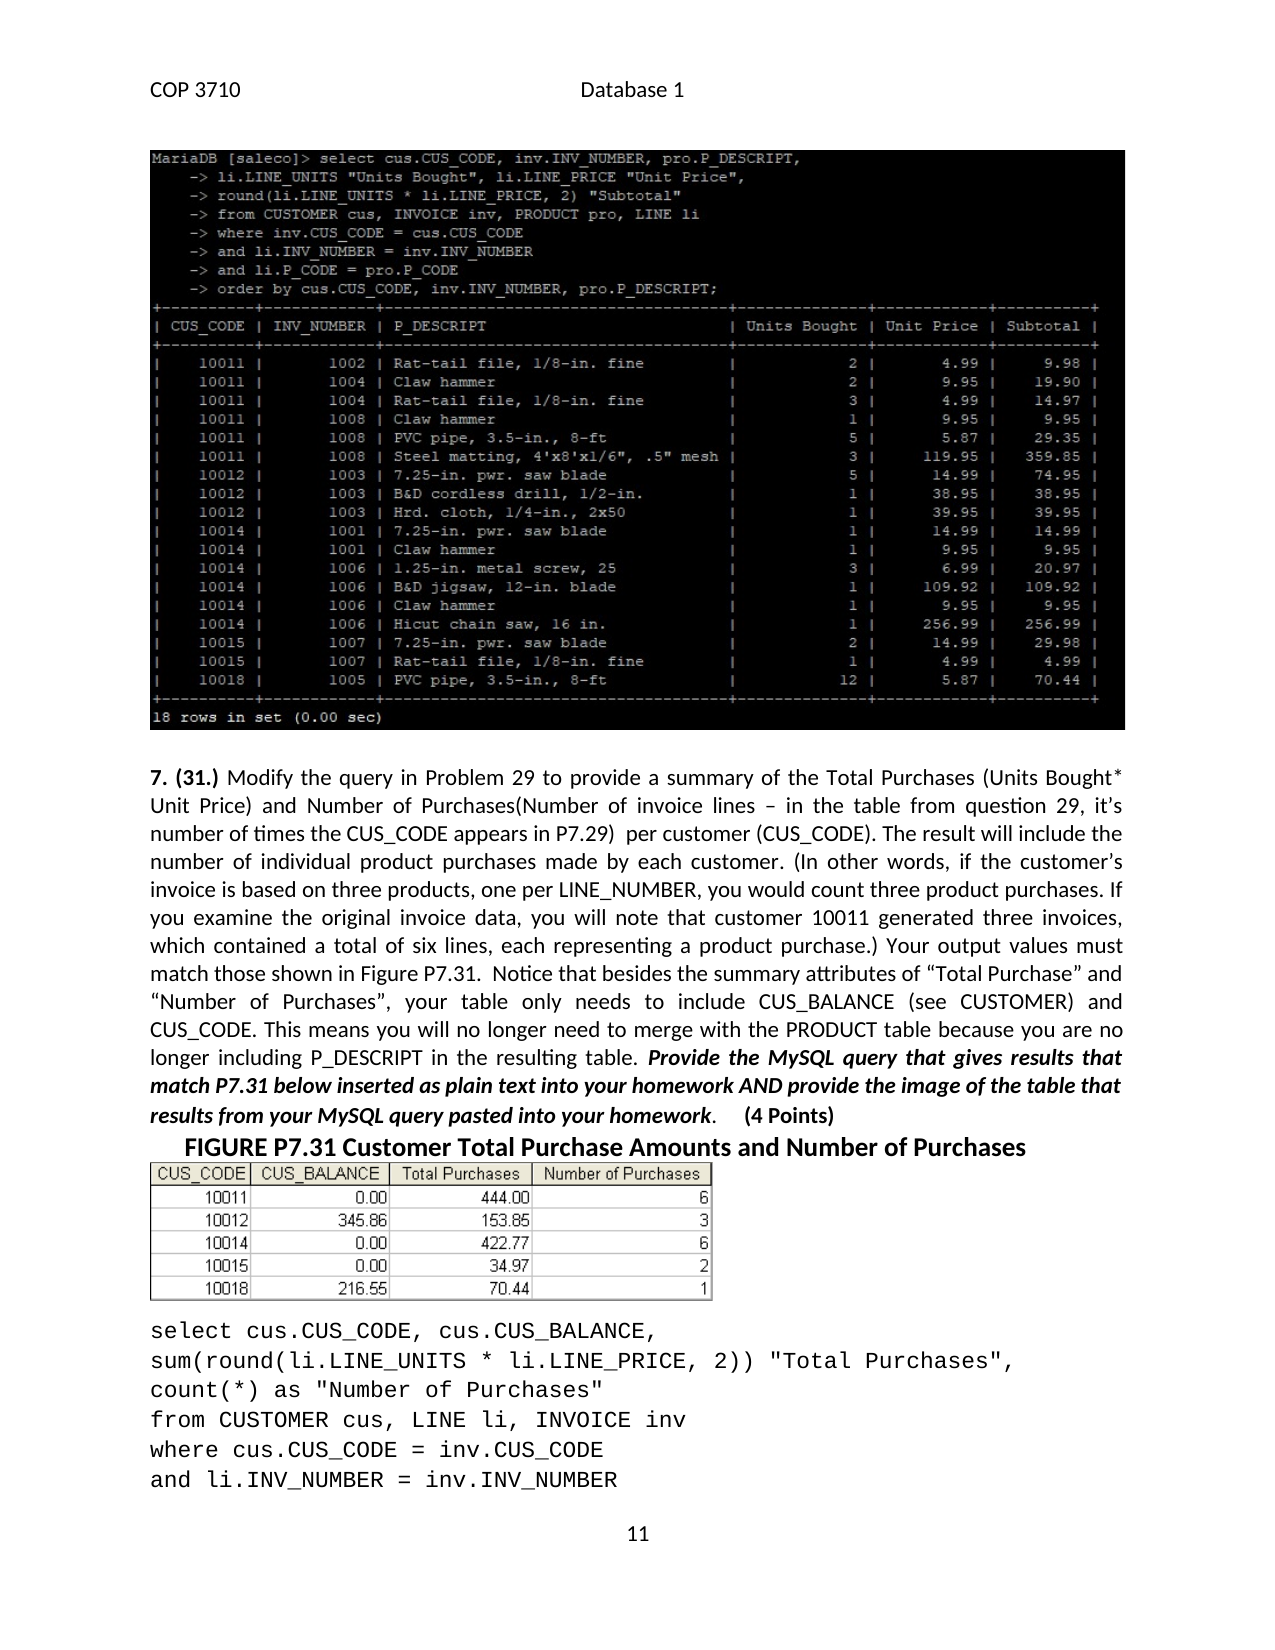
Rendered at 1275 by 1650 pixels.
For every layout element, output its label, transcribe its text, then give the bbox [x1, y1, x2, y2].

text from CUSTOMER cus, LINE li, INVOICE inv [150, 1409, 1125, 1434]
text where cus.CUS_CODE = inv.CUS_CODE [150, 1438, 1125, 1464]
picture [150, 1162, 713, 1301]
text select cus.CUS_CODE, cus.CUS_BALANCE, [150, 1319, 1125, 1345]
picture [150, 150, 1125, 730]
text FIGURE P7.31 Customer Total Purchase Amounts and Number of Purchases [184, 1130, 1125, 1163]
text 7. (31.) Modify the query in Problem 29 to provide a summary of the Total Purchases (Units Bought* Unit Price) and Number of Purchases(Number of invoice lines – in the table from question 29, it’s number of times the CUS_CODE appears in P7.29) per customer (CUS_CODE). The result will include the number of individual product purchases made by each customer. (In other words, if the customer’s invoice is based on three products, one per LINE_NUMBER, you would count three product purchases. If you examine the original invoice data, you will note that customer 10011 generated three invoices, which contained a total of six lines, each representing a product purchase.) Your output values must match those shown in Figure P7.31. Notice that besides the summary attributes of “Total Purchase” and “Number of Purchases”, your table only needs to include CUS_BALANCE (see CUSTOMER) and CUS_CODE. This means you will no longer need to merge with the PRODUCT table because you are no longer including P_DESCRIPT in the resulting table. Provide the MySQL query that gives results that match P7.31 below inserted as plain text into your homework AND provide the image of the table that results from your MySQL query pasted into your homework. (4 Points) [150, 763, 1125, 1130]
text and li.INV_NUMBER = inv.INV_NUMBER [150, 1468, 1125, 1494]
text sum(round(li.LINE_UNITS * li.LINE_PRICE, 2)) "Total Purchases", [150, 1349, 1125, 1375]
text count(*) as "Number of Purchases" [150, 1379, 1125, 1405]
